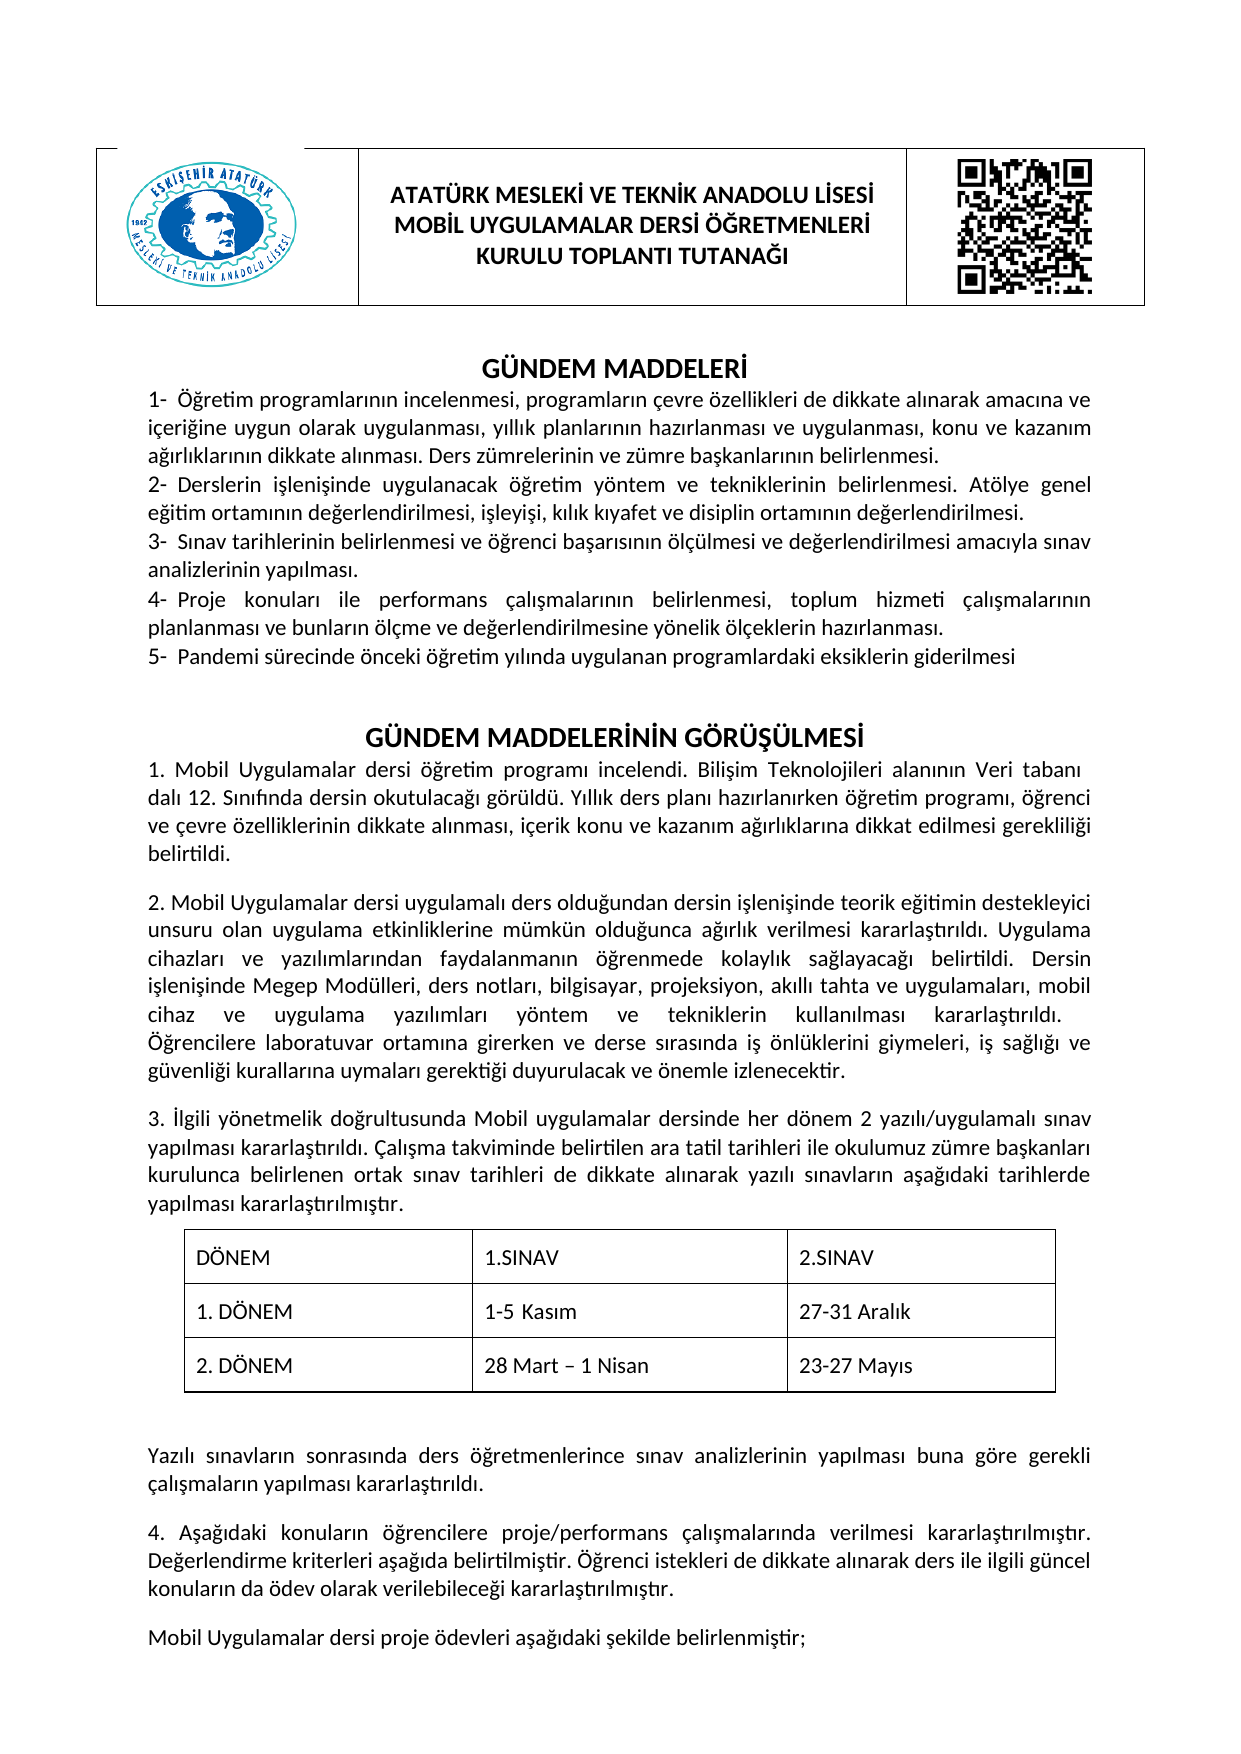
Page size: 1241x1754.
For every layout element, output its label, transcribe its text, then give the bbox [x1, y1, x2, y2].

table_header 2.SINAV [788, 1230, 1055, 1283]
picture [117, 148, 305, 302]
table_header [907, 149, 1144, 305]
table_header [97, 149, 358, 305]
text Yazılı sınavların sonrasında ders öğretmenlerince sınav analizlerinin yapılması buna göre gerekli çalışmaların yapılması kararlaştırıldı. [148, 1441, 1093, 1497]
table_header DÖNEM [185, 1230, 472, 1283]
list Sınav tarihlerinin belirlenmesi ve öğrenci başarısının ölçülmesi ve değerlendirilmesi amacıyla sınav analizlerinin yapılması. [148, 526, 1093, 584]
table_cell 1. DÖNEM [185, 1284, 472, 1337]
table_cell 27-31 Aralık [788, 1284, 1055, 1337]
text 3. İlgili yönetmelik doğrultusunda Mobil uygulamalar dersinde her dönem 2 yazılı/uygulamalı sınav yapılması kararlaştırıldı. Çalışma takviminde belirtilen ara tatil tarihleri ile okulumuz zümre başkanları kurulunca belirlenen ortak sınav tarihleri de dikkate alınarak yazılı sınavların aşağıdaki tarihlerde yapılması kararlaştırılmıştır. [148, 1104, 1093, 1217]
text 1. Mobil Uygulamalar dersi öğretim programı incelendi. Bilişim Teknolojileri alanının Veri tabanı dalı 12. Sınıfında dersin okutulacağı görüldü. Yıllık ders planı hazırlanırken öğretim programı, öğrenci ve çevre özelliklerinin dikkate alınması, içerik konu ve kazanım ağırlıklarına dikkat edilmesi gerekliliği belirtildi. [148, 755, 1093, 867]
table_header ATATÜRK MESLEKİ VE TEKNİK ANADOLU LİSESİ MOBİL UYGULAMALAR DERSİ ÖĞRETMENLERİ KURULU TOPLANTI TUTANAĞI [359, 149, 906, 305]
table_cell 23-27 Mayıs [788, 1338, 1055, 1391]
table_header 1.SINAV [473, 1230, 787, 1283]
list Proje konuları ile performans çalışmalarının belirlenmesi, toplum hizmeti çalışmalarının planlanması ve bunların ölçme ve değerlendirilmesine yönelik ölçeklerin hazırlanması. [148, 584, 1093, 641]
table_cell Kasım [473, 1284, 787, 1337]
picture [957, 159, 1093, 295]
list Öğretim programlarının incelenmesi, programların çevre özellikleri de dikkate alınarak amacına ve içeriğine uygun olarak uygulanması, yıllık planlarının hazırlanması ve uygulanması, konu ve kazanım ağırlıklarının dikkate alınması. Ders zümrelerinin ve zümre başkanlarının belirlenmesi. [148, 384, 1093, 469]
table_cell 2. DÖNEM [185, 1338, 472, 1391]
text 4. Aşağıdaki konuların öğrencilere proje/performans çalışmalarında verilmesi kararlaştırılmıştır. Değerlendirme kriterleri aşağıda belirtilmiştir. Öğrenci istekleri de dikkate alınarak ders ile ilgili güncel konuların da ödev olarak verilebileceği kararlaştırılmıştır. [148, 1518, 1093, 1602]
table_cell 28 Mart – 1 Nisan [473, 1338, 787, 1391]
text Mobil Uygulamalar dersi proje ödevleri aşağıdaki şekilde belirlenmiştir; [148, 1623, 1093, 1651]
text 2. Mobil Uygulamalar dersi uygulamalı ders olduğundan dersin işlenişinde teorik eğitimin destekleyici unsuru olan uygulama etkinliklerine mümkün olduğunca ağırlık verilmesi kararlaştırıldı. Uygulama cihazları ve yazılımlarından faydalanmanın öğrenmede kolaylık sağlayacağı belirtildi. Dersin işlenişinde Megep Modülleri, ders notları, bilgisayar, projeksiyon, akıllı tahta ve uygulamaları, mobil cihaz ve uygulama yazılımları yöntem ve tekniklerin kullanılması kararlaştırıldı. Öğrencilere laboratuvar ortamına girerken ve derse sırasında iş önlüklerini giymeleri, iş sağlığı ve güvenliği kurallarına uymaları gerektiği duyurulacak ve önemle izlenecektir. [148, 888, 1093, 1084]
text GÜNDEM MADDELERİNİN GÖRÜŞÜLMESİ [148, 719, 1082, 755]
list Pandemi sürecinde önceki öğretim yılında uygulanan programlardaki eksiklerin giderilmesi [148, 641, 1093, 670]
list Derslerin işlenişinde uygulanacak öğretim yöntem ve tekniklerinin belirlenmesi. Atölye genel eğitim ortamının değerlendirilmesi, işleyişi, kılık kıyafet ve disiplin ortamının değerlendirilmesi. [148, 469, 1093, 526]
text GÜNDEM MADDELERİ [148, 359, 1082, 384]
